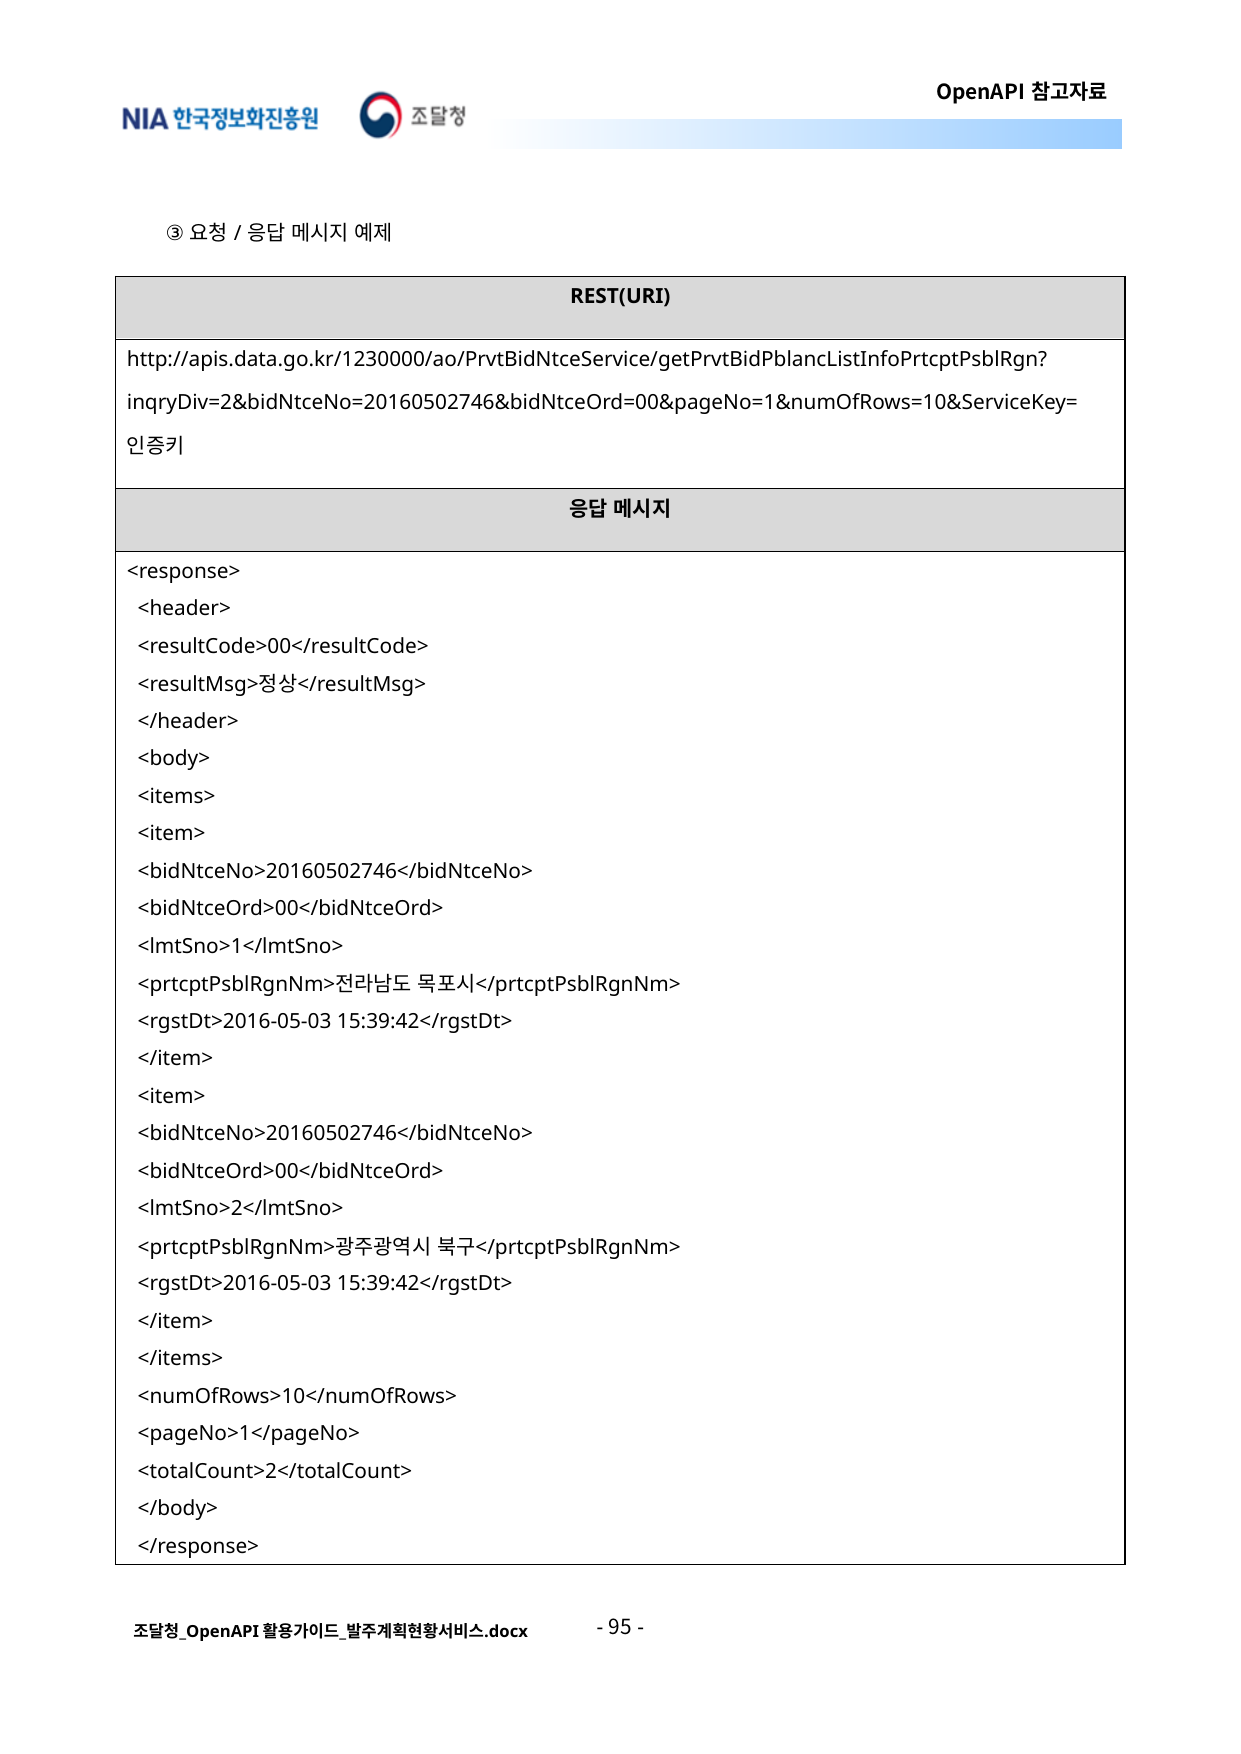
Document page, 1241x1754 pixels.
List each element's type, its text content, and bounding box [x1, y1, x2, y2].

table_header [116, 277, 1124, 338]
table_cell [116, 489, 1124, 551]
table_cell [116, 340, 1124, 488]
subtitle 요청 / 응답 메시지 예제 [165, 213, 1122, 250]
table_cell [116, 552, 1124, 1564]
picture [118, 88, 472, 145]
